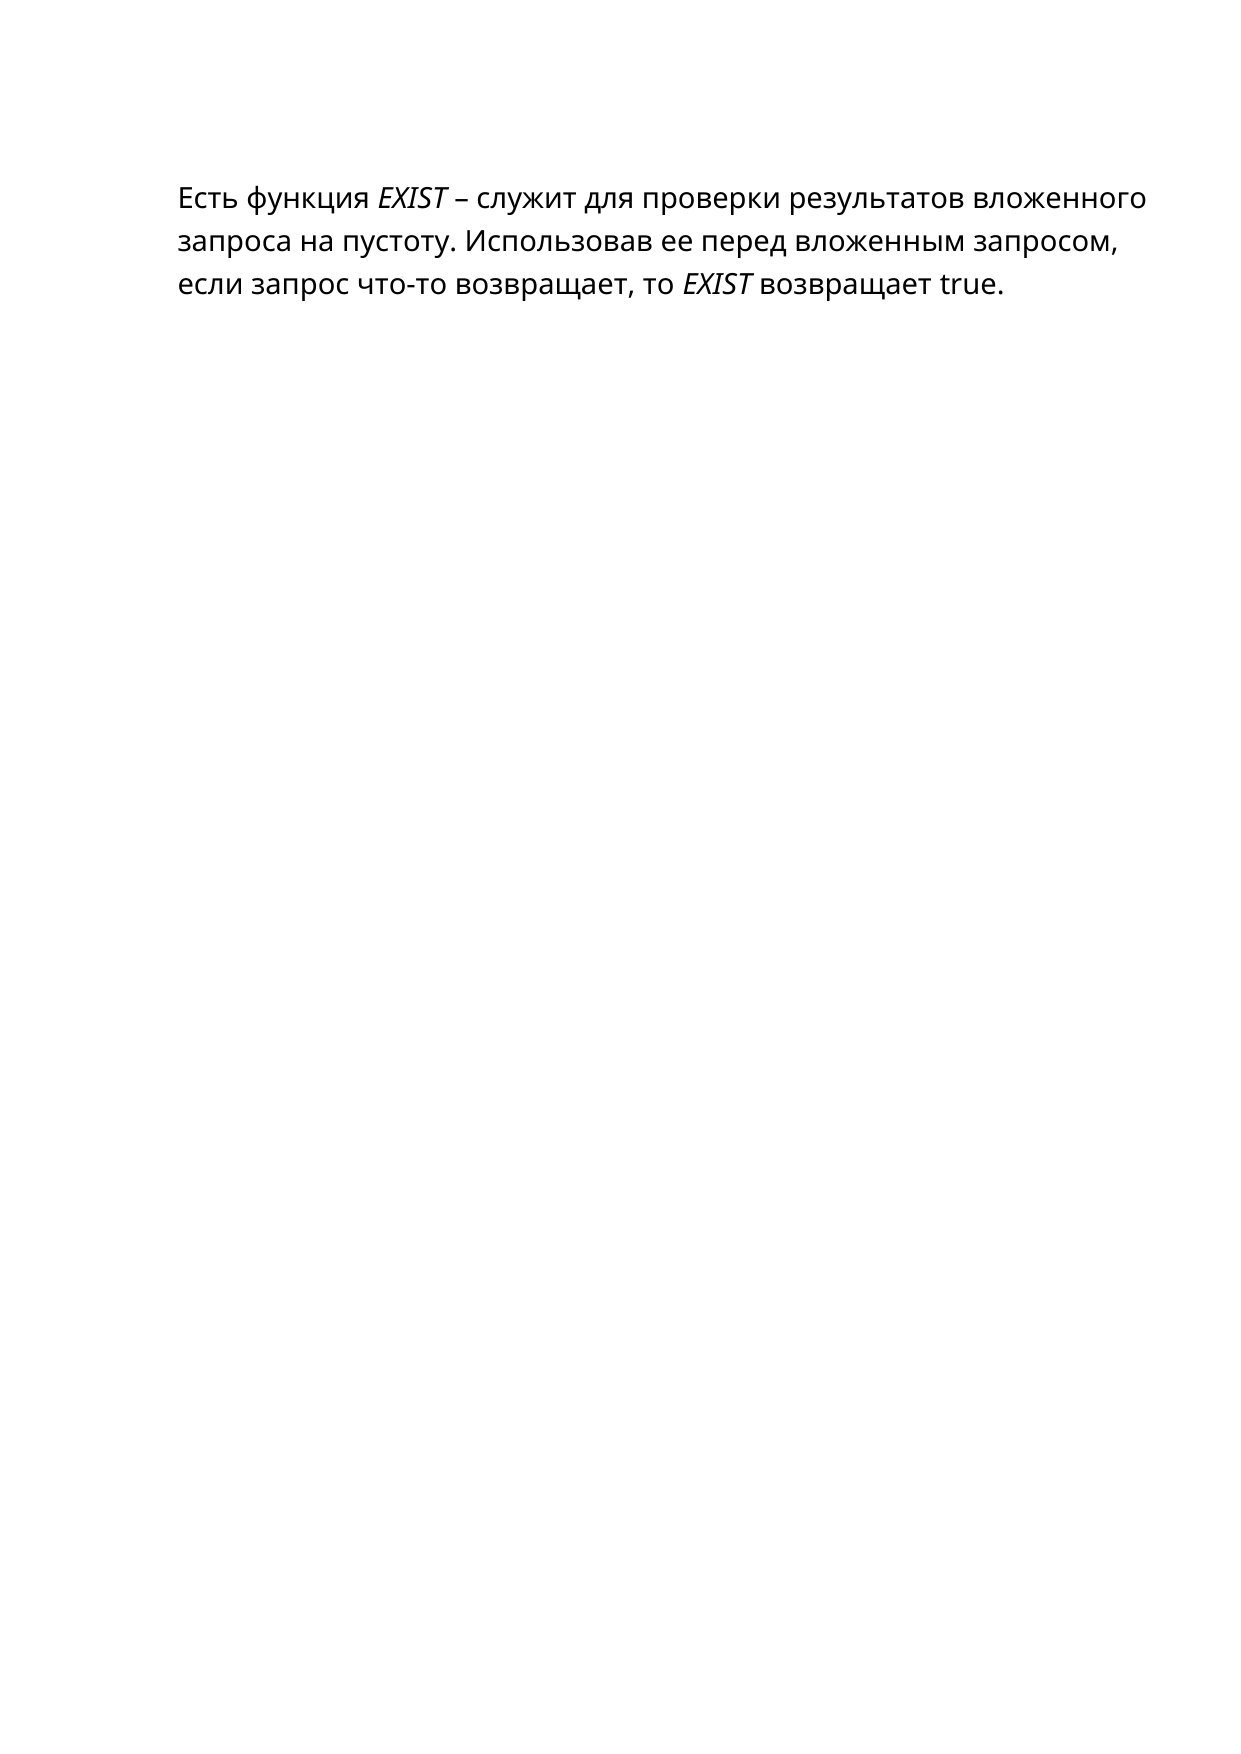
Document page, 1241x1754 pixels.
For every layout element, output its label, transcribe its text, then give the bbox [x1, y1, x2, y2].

text Есть функция EXIST – служит для проверки результатов вложенного запроса на пустоту. Использовав ее перед вложенным запросом, если запрос что-то возвращает, то EXIST возвращает true. [177, 178, 1152, 303]
